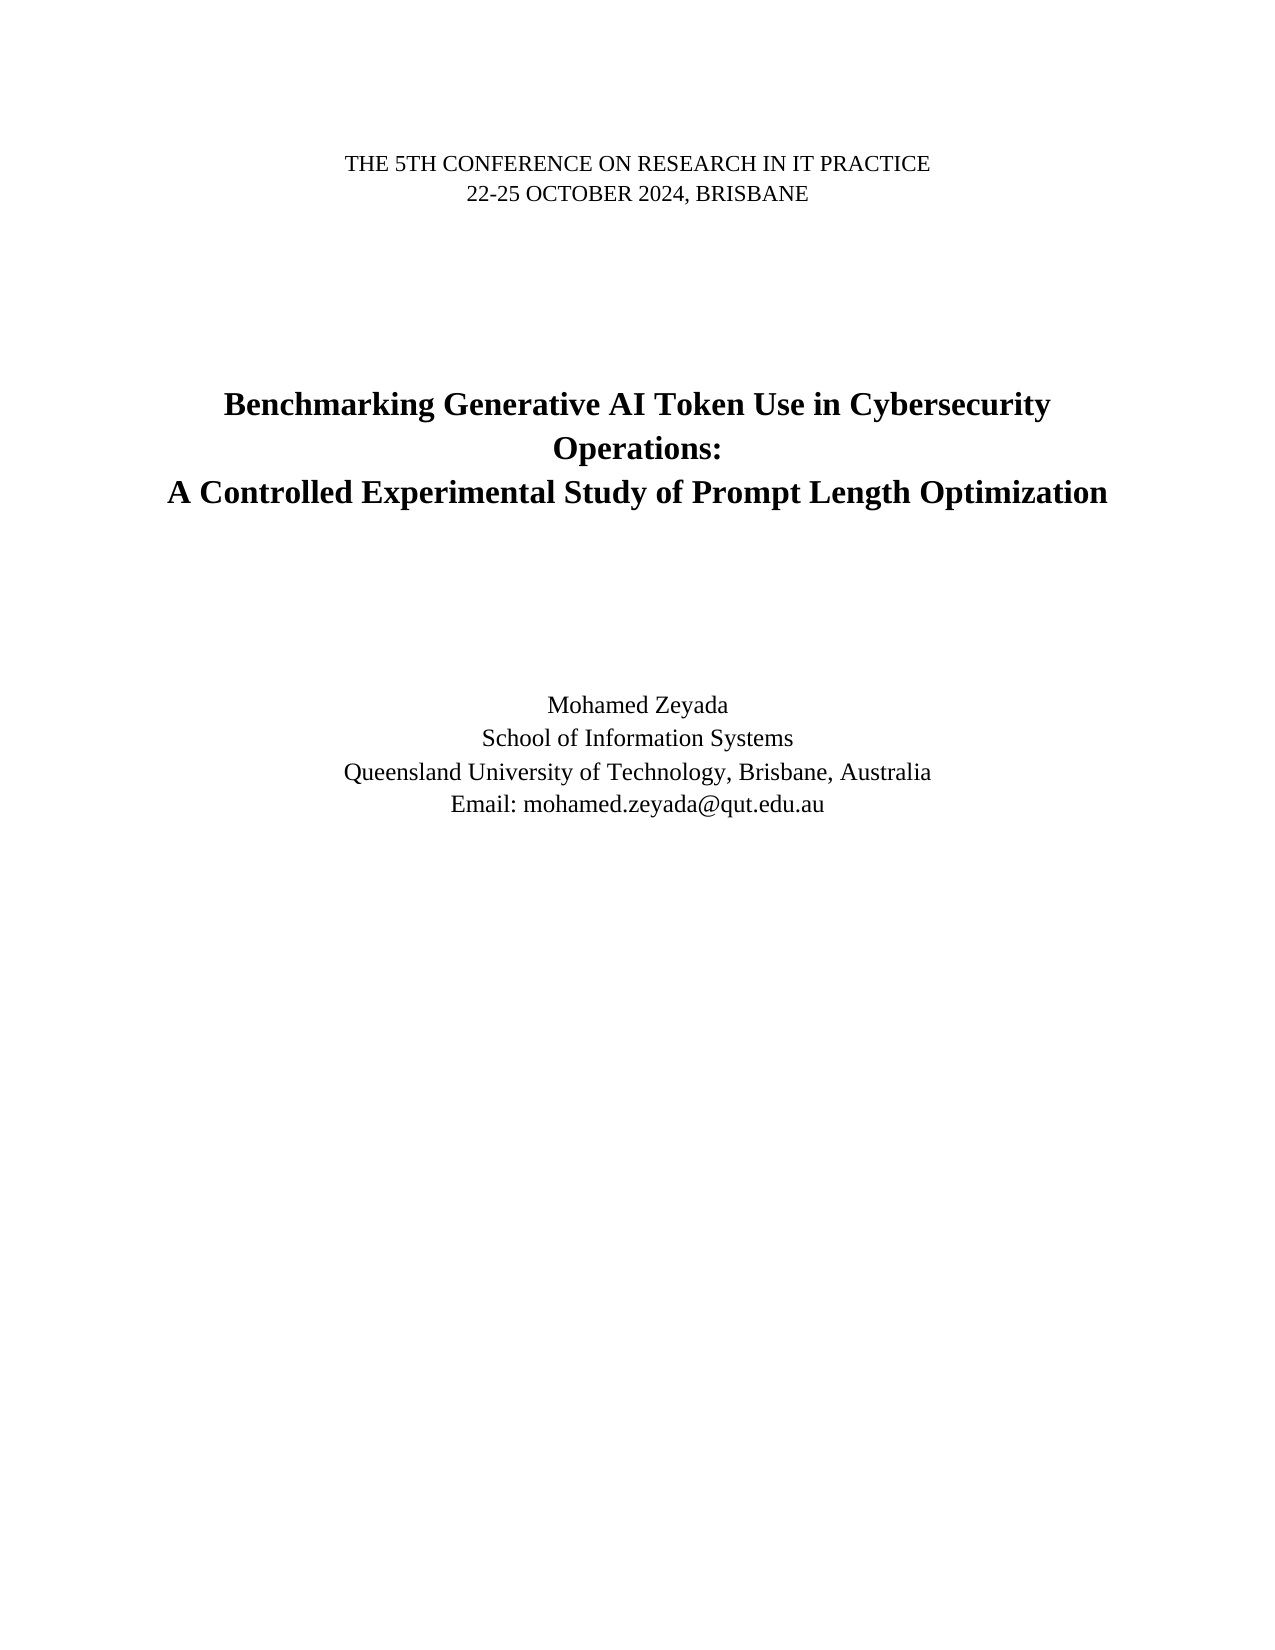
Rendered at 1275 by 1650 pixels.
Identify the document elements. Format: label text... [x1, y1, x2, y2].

text Mohamed Zeyada School of Information Systems Queensland University of Technology, Brisbane, Australia Email: mohamed.zeyada@qut.edu.au [150, 691, 1125, 818]
text THE 5TH CONFERENCE ON RESEARCH IN IT PRACTICE 22-25 OCTOBER 2024, BRISBANE [150, 150, 1125, 207]
text Benchmarking Generative AI Token Use in Cybersecurity Operations: A Controlled Experimental Study of Prompt Length Optimization [150, 384, 1125, 511]
